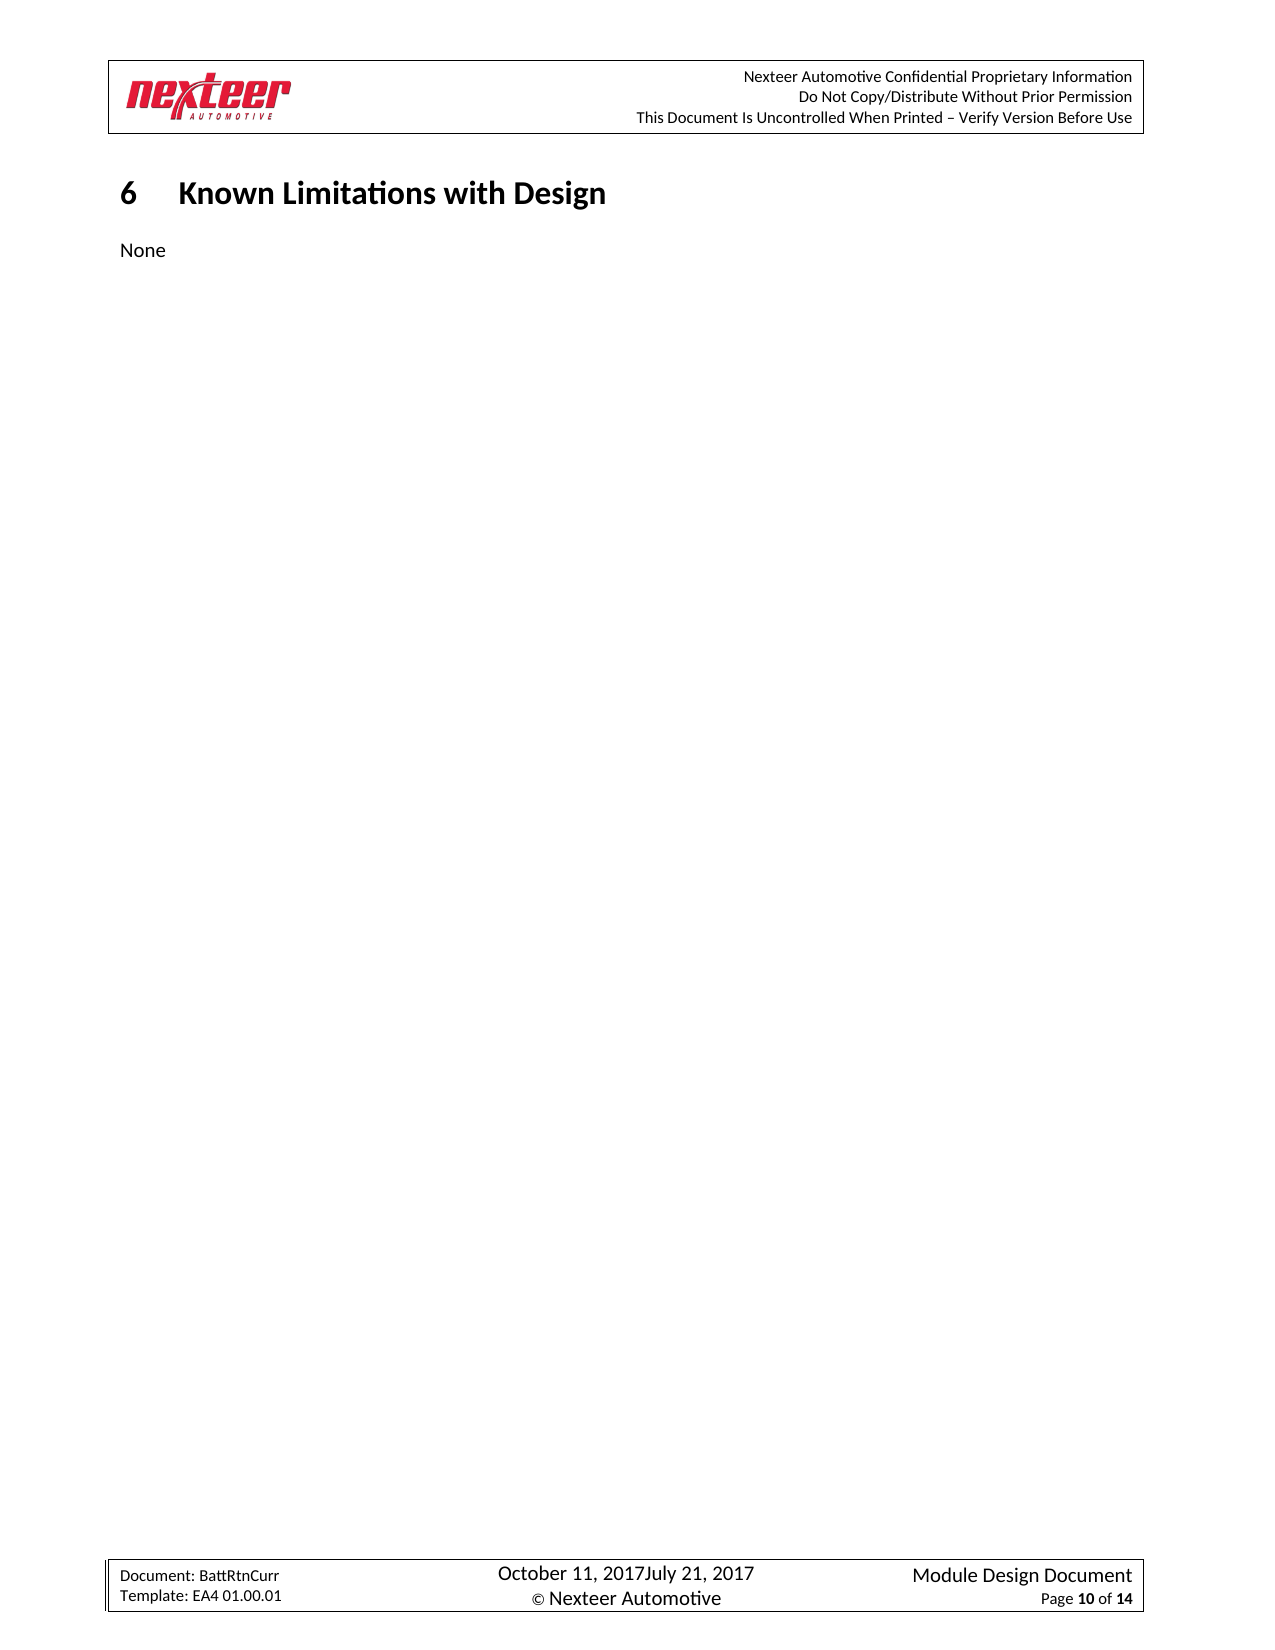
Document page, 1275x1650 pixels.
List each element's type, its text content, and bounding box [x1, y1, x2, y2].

text None [120, 238, 1155, 263]
subtitle Known Limitations with Design [120, 172, 1155, 213]
picture [120, 61, 295, 133]
